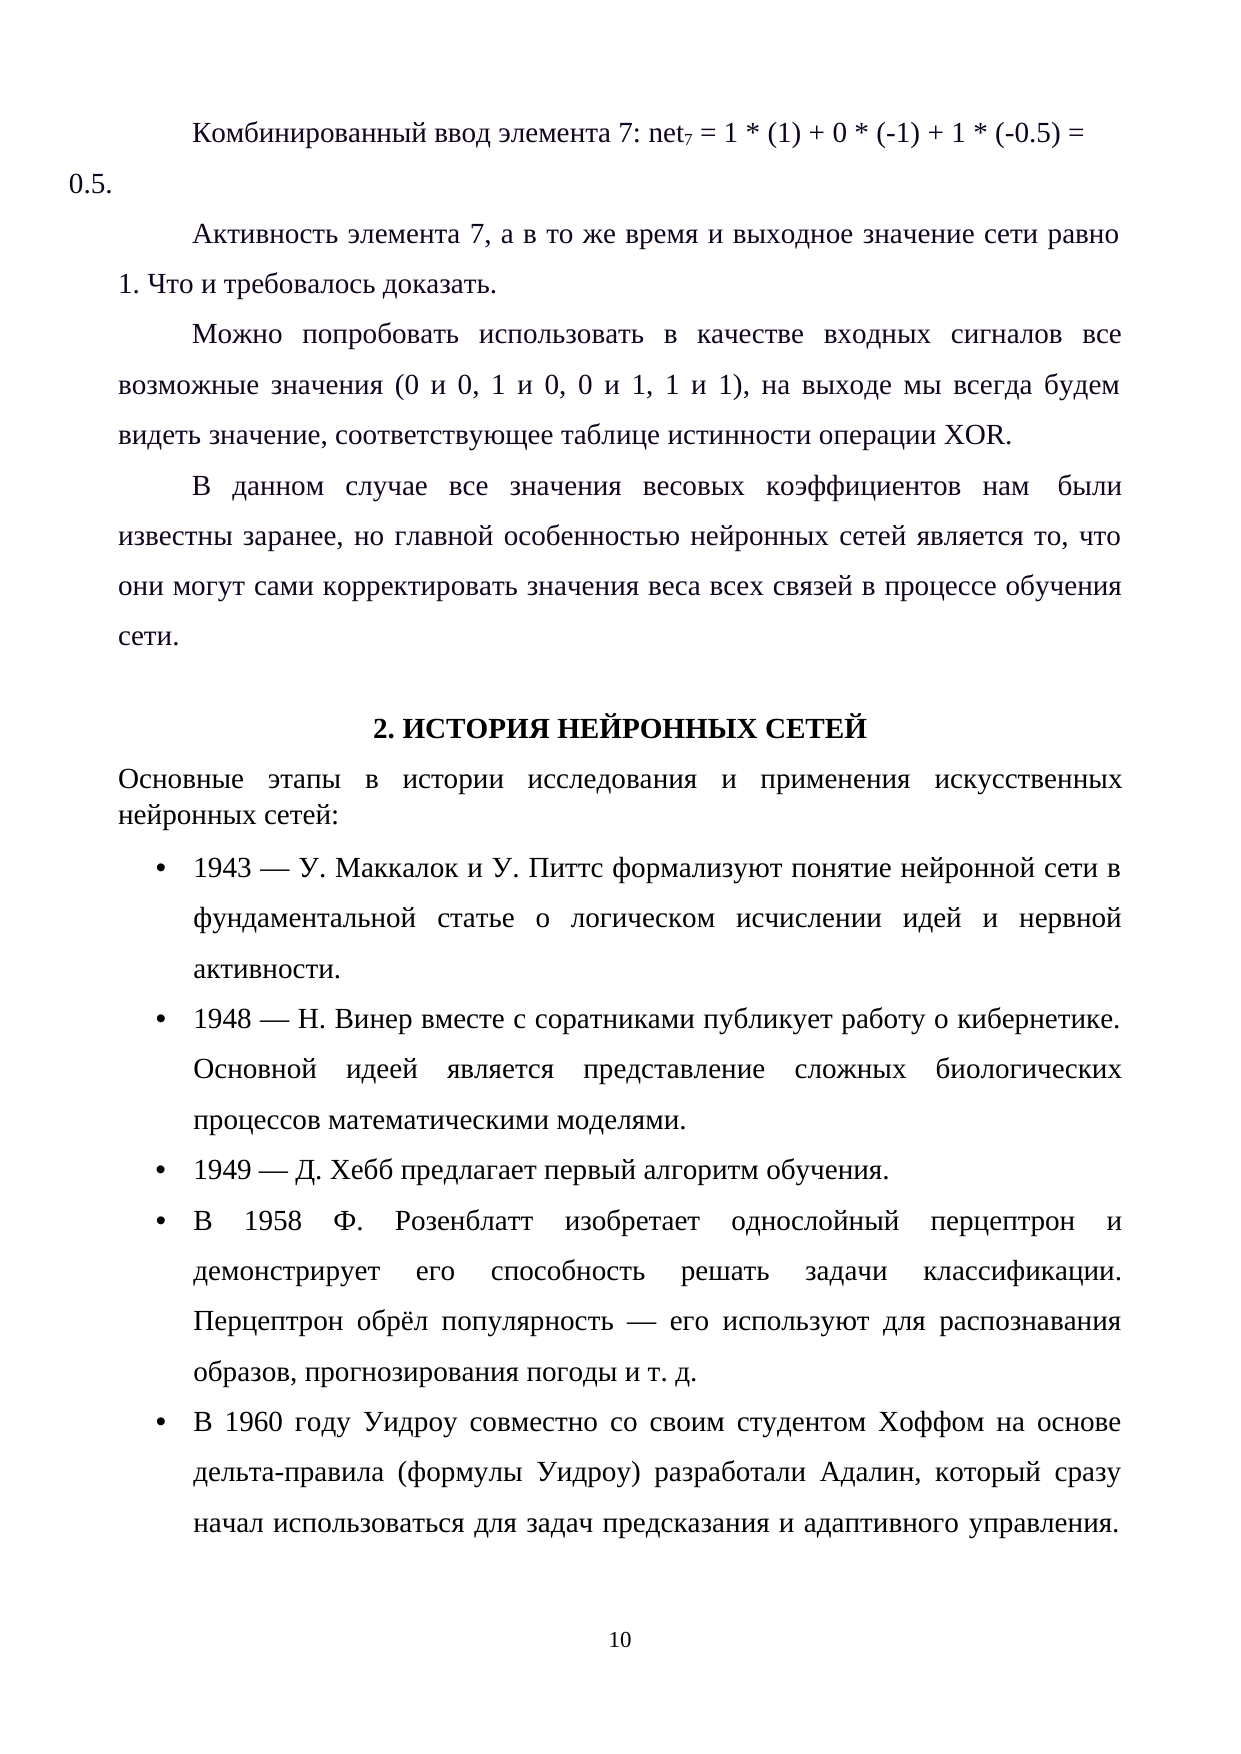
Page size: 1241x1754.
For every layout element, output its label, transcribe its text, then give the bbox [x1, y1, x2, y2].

list Что и требовалось доказать. [118, 266, 1140, 300]
text Основные этапы в истории исследования и применения искусственных нейронных сетей: [118, 761, 1122, 831]
text Комбинированный ввод элемента 7: net7 = 1 * (1) + 0 * (-1) + 1 * (-0.5) = [192, 115, 1140, 149]
list 1949 — Д. Хебб предлагает первый алгоритм обучения. [155, 1152, 1140, 1186]
text Активность элемента 7, а в то же время и выходное значение сети равно [192, 216, 1140, 250]
list 1943 — У. Маккалок и У. Питтс формализуют понятие нейронной сети в фундаментальной статье о логическом исчислении идей и нервной активности. [156, 850, 1122, 984]
list 1948 — Н. Винер вместе с соратниками публикует работу о кибернетике. Основной идеей является представление сложных биологических процессов математическими моделями. [156, 1001, 1122, 1136]
text 0.5. [69, 166, 1140, 199]
list В 1958 Ф. Розенблатт изобретает однослойный перцептрон и демонстрирует его способность решать задачи классификации. Перцептрон обрёл популярность — его используют для распознавания образов, прогнозирования погоды и т. д. [156, 1203, 1122, 1387]
list В 1960 году Уидроу совместно со своим студентом Хоффом на основе дельта-правила (формулы Уидроу) разработали Адалин, который сразу начал использоваться для задач предсказания и адаптивного управления. [156, 1404, 1122, 1538]
subtitle ИСТОРИЯ НЕЙРОННЫХ СЕТЕЙ [373, 712, 1140, 745]
text Можно попробовать использовать в качестве входных сигналов все возможные значения (0 и 0, 1 и 0, 0 и 1, 1 и 1), на выходе мы всегда будем видеть значение, соответствующее таблице истинности операции XOR. [118, 317, 1122, 451]
text В данном случае все значения весовых коэффициентов нам были известны заранее, но главной особенностью нейронных сетей является то, что они могут сами корректировать значения веса всех связей в процессе обучения сети. [118, 468, 1122, 652]
